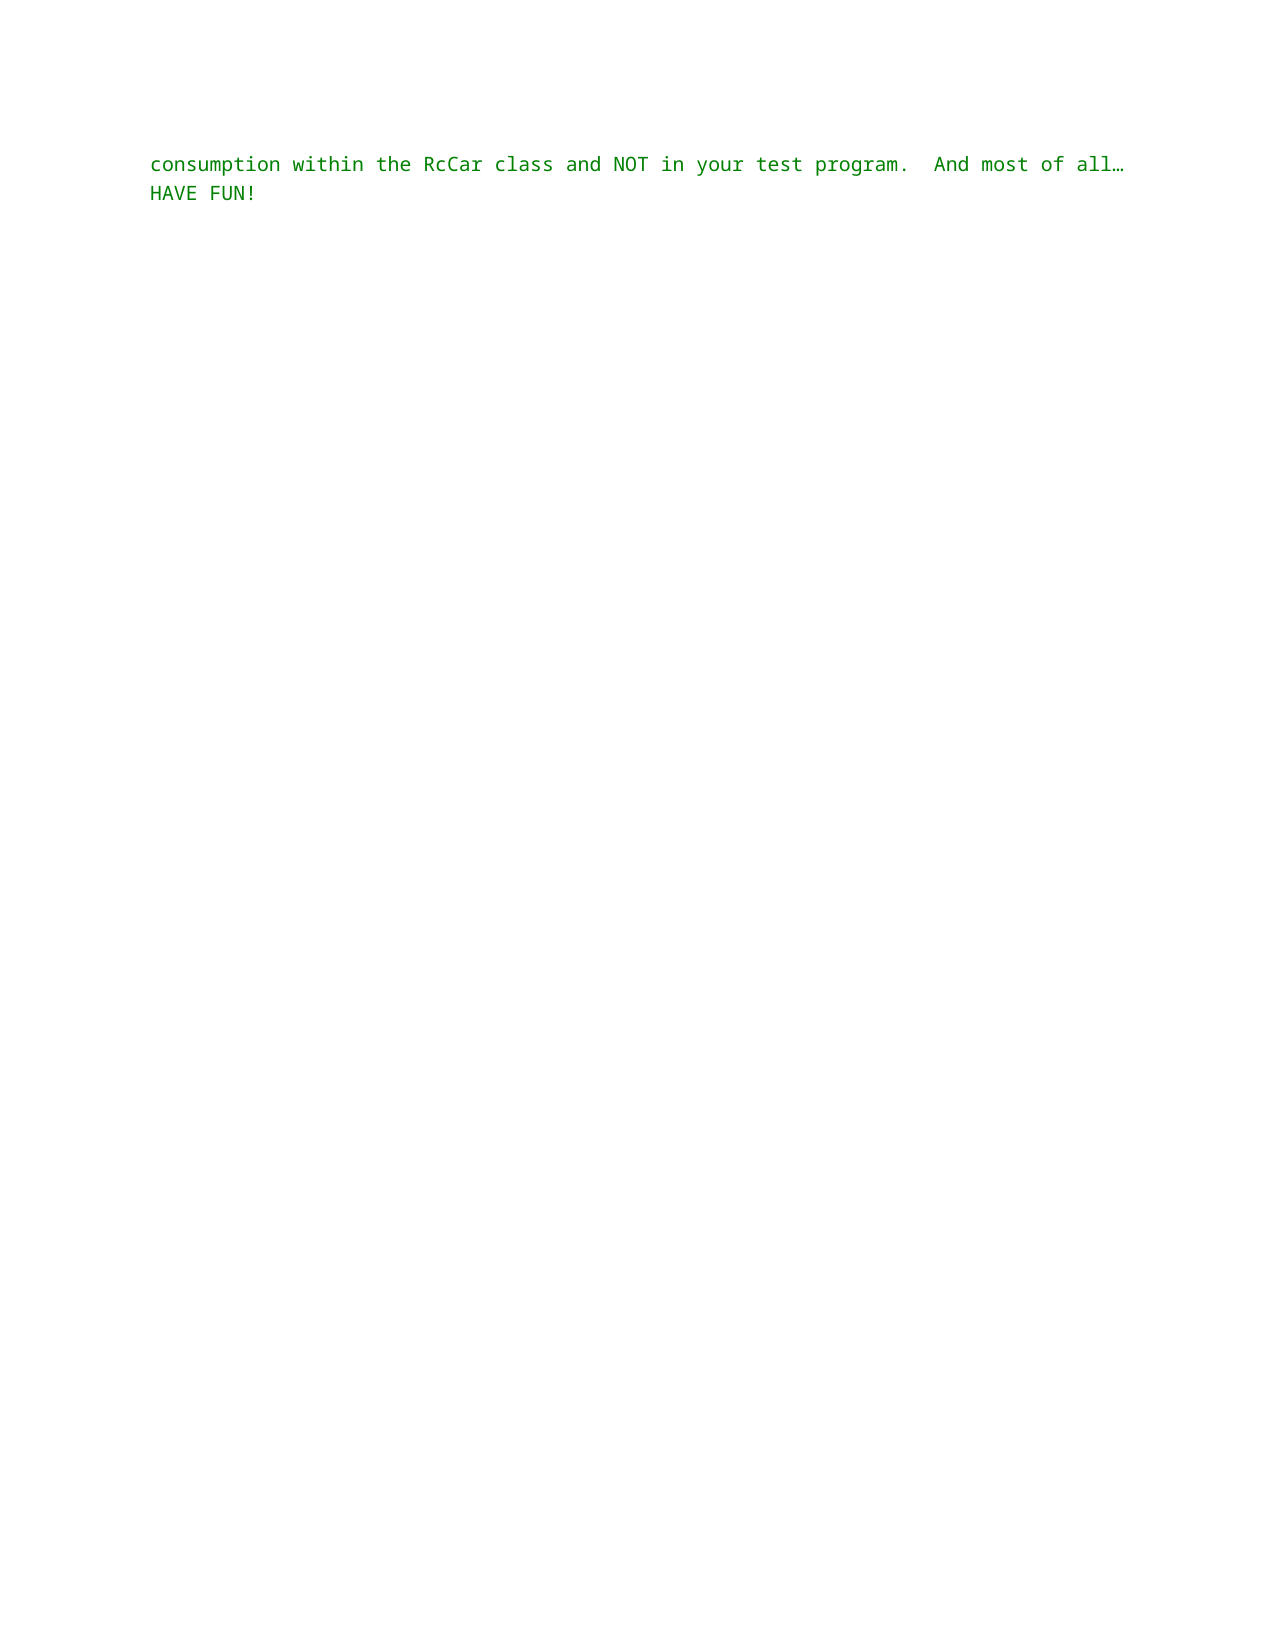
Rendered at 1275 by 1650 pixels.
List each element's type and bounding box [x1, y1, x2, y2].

text [150, 150, 1125, 206]
